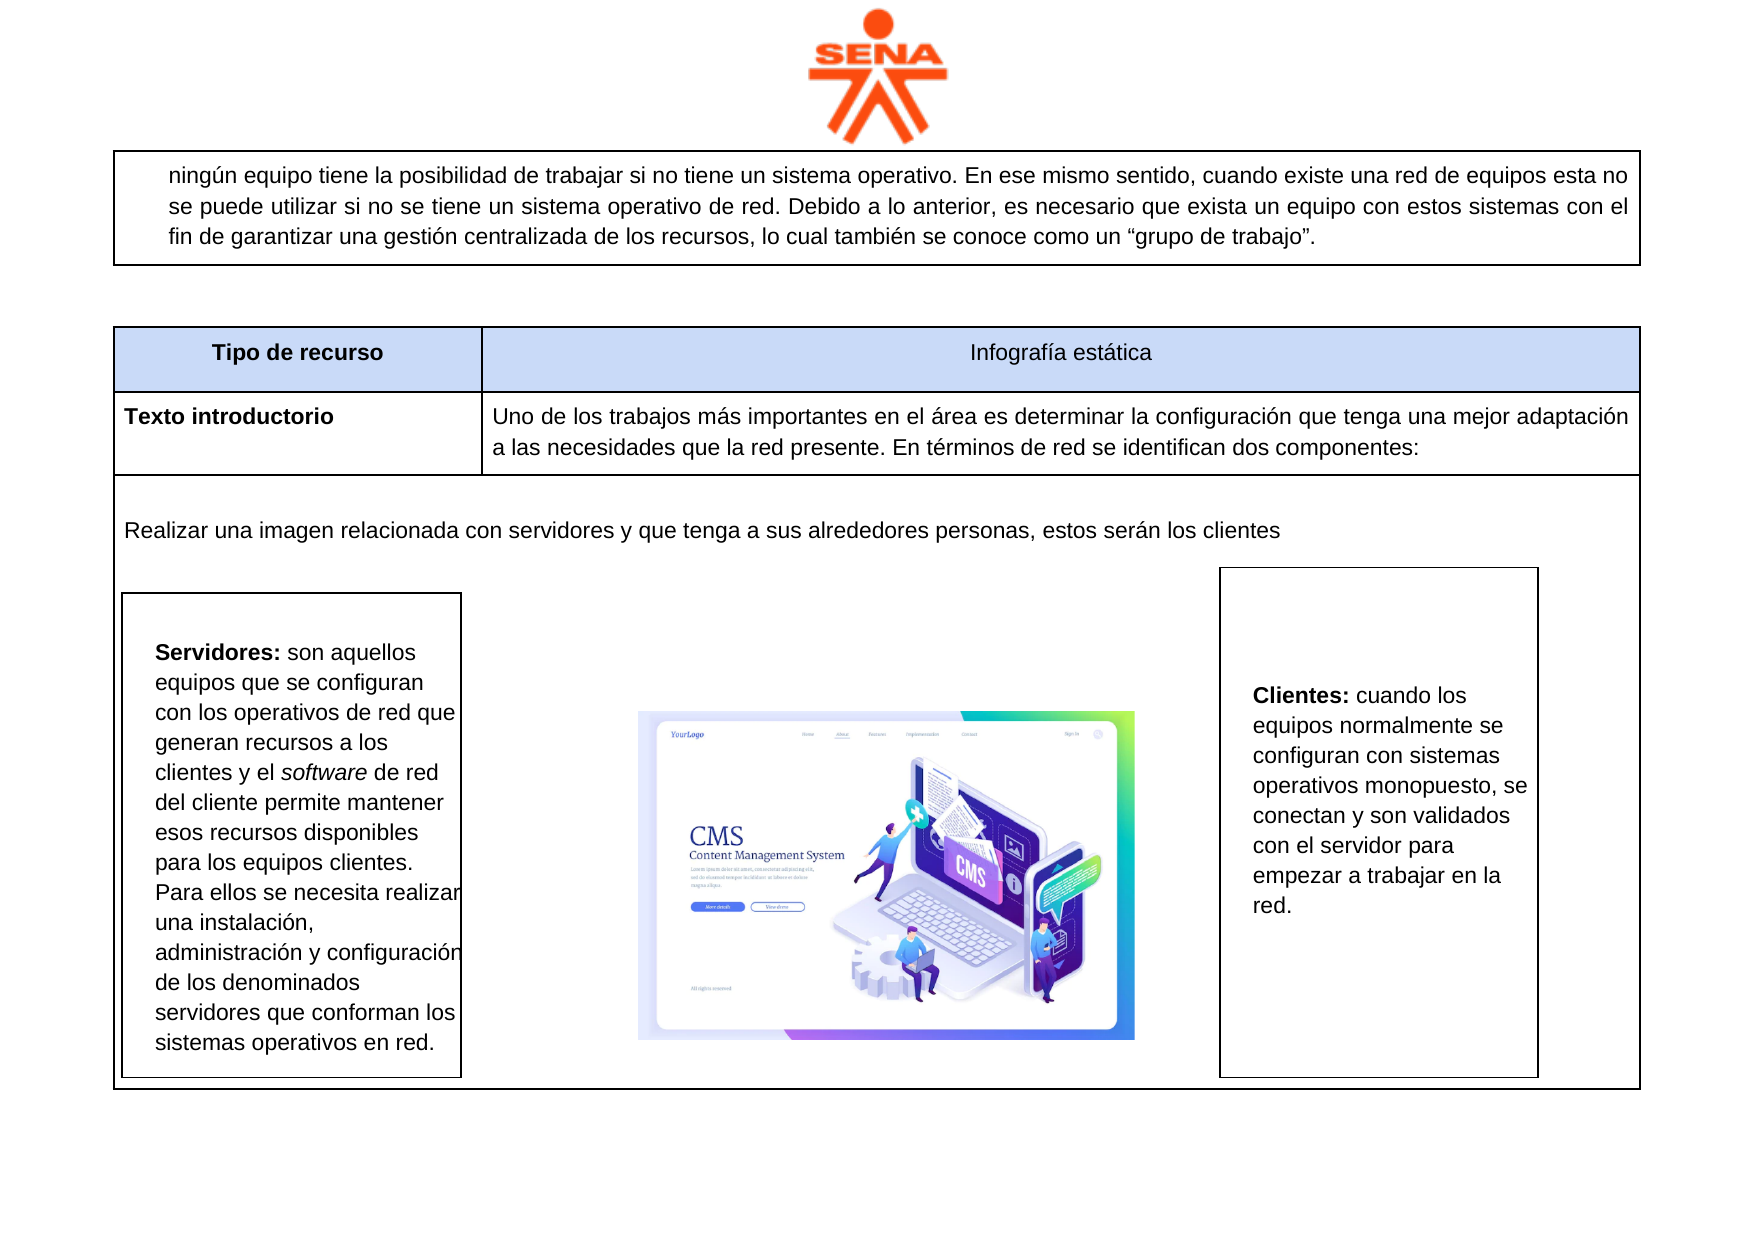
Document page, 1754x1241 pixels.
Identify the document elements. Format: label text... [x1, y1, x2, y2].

table_cell Realizar una imagen relacionada con servidores y que tenga a sus alrededores personas, estos serán los clientes Fuente: [115, 476, 1639, 1088]
picture [638, 711, 1135, 1040]
picture [796, 0, 958, 150]
table_header Infografía estática [483, 328, 1639, 391]
table_cell Uno de los trabajos más importantes en el área es determinar la configuración que tenga una mejor adaptación a las necesidades que la red presente. En términos de red se identifican dos componentes: [483, 393, 1639, 474]
table_cell Texto introductorio [115, 393, 481, 474]
table_header Tipo de recurso [115, 328, 481, 391]
